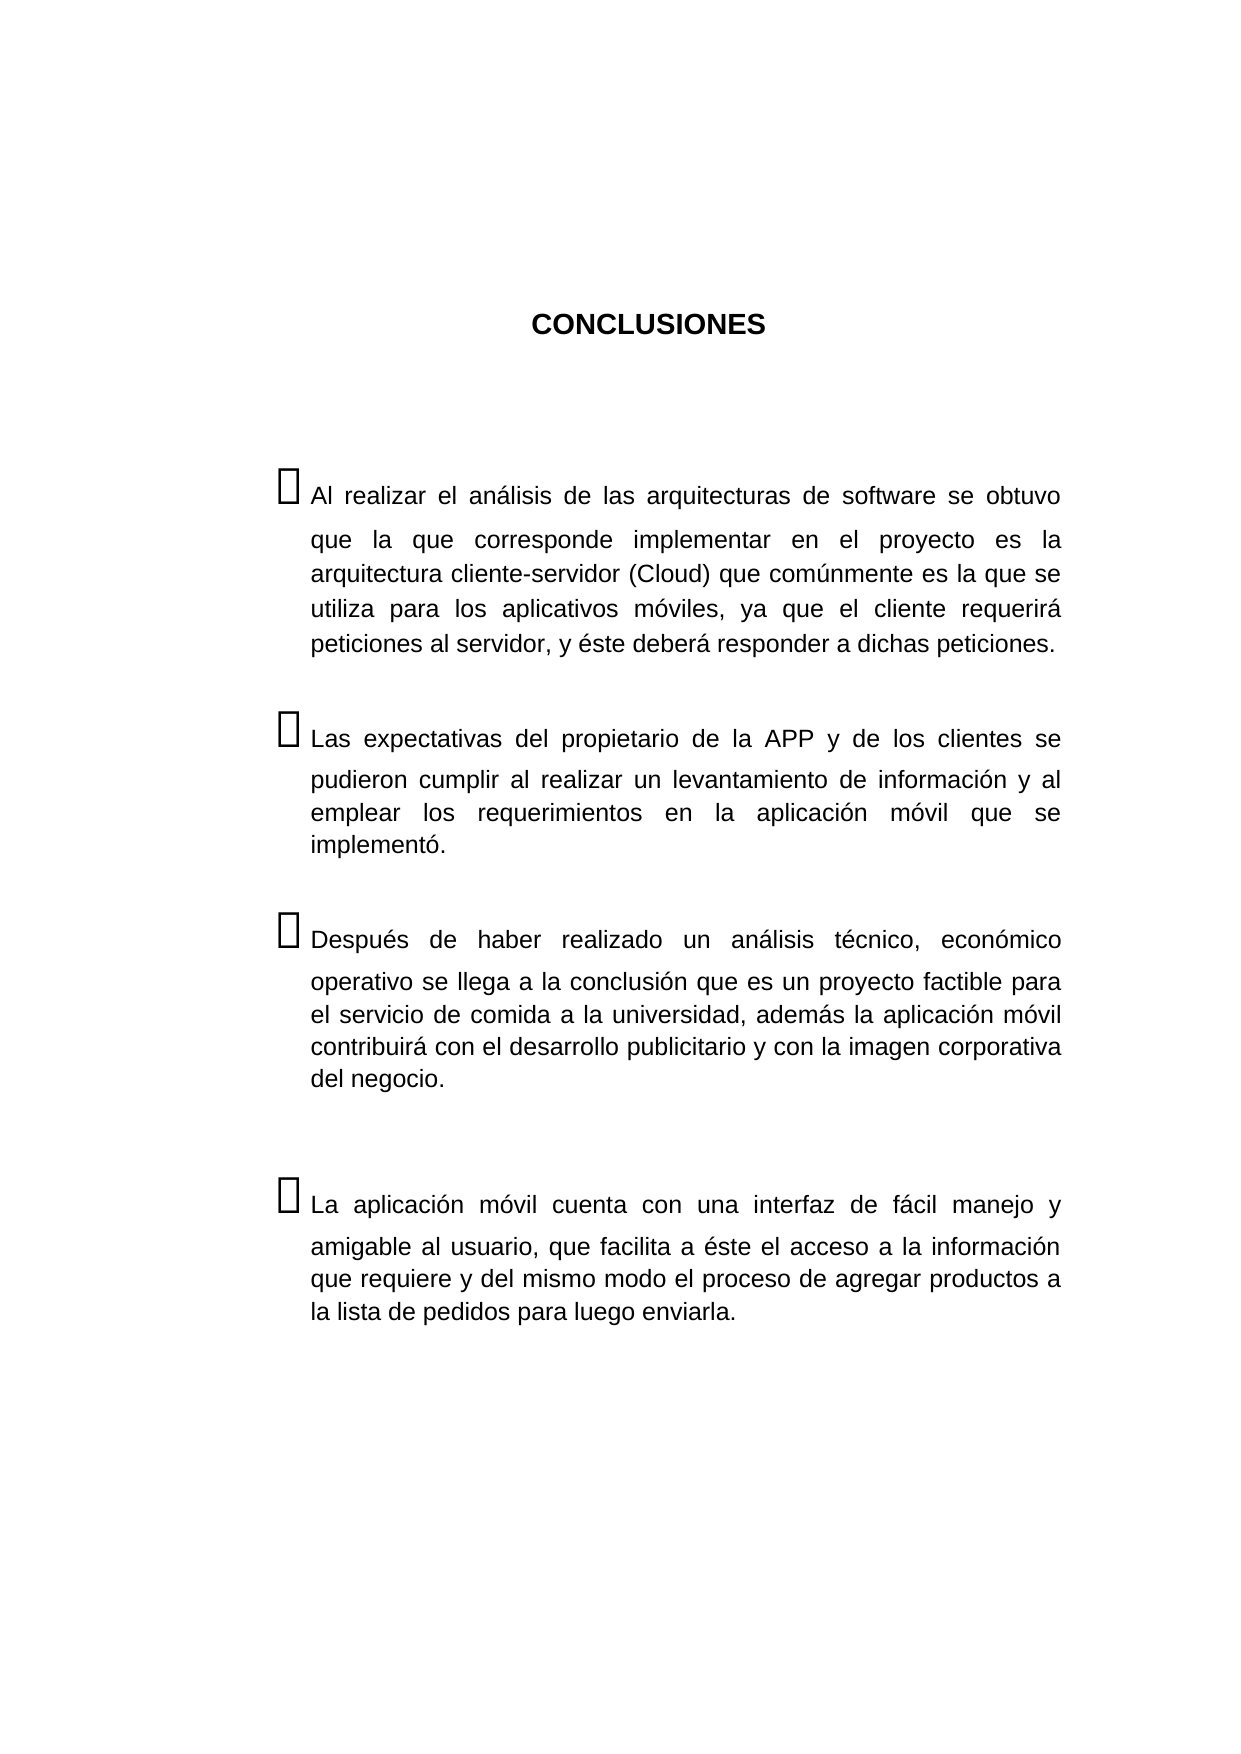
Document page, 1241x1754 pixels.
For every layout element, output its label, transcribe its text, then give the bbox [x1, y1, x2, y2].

list Después de haber realizado un análisis técnico, económico operativo se llega a la conclusión que es un proyecto factible para el servicio de comida a la universidad, además la aplicación móvil contribuirá con el desarrollo publicitario y con la imagen corporativa del negocio. [274, 895, 1062, 1093]
text CONCLUSIONES [531, 307, 1090, 341]
list Al realizar el análisis de las arquitecturas de software se obtuvo que la que corresponde implementar en el proyecto es la arquitectura cliente-servidor (Cloud) que comúnmente es la que se utiliza para los aplicativos móviles, ya que el cliente requerirá peticiones al servidor, y éste deberá responder a dichas peticiones. [274, 451, 1062, 657]
list Las expectativas del propietario de la APP y de los clientes se pudieron cumplir al realizar un levantamiento de información y al emplear los requerimientos en la aplicación móvil que se implementó. [274, 694, 1062, 859]
list La aplicación móvil cuenta con una interfaz de fácil manejo y amigable al usuario, que facilita a éste el acceso a la información que requiere y del mismo modo el proceso de agregar productos a la lista de pedidos para luego enviarla. [274, 1160, 1062, 1325]
